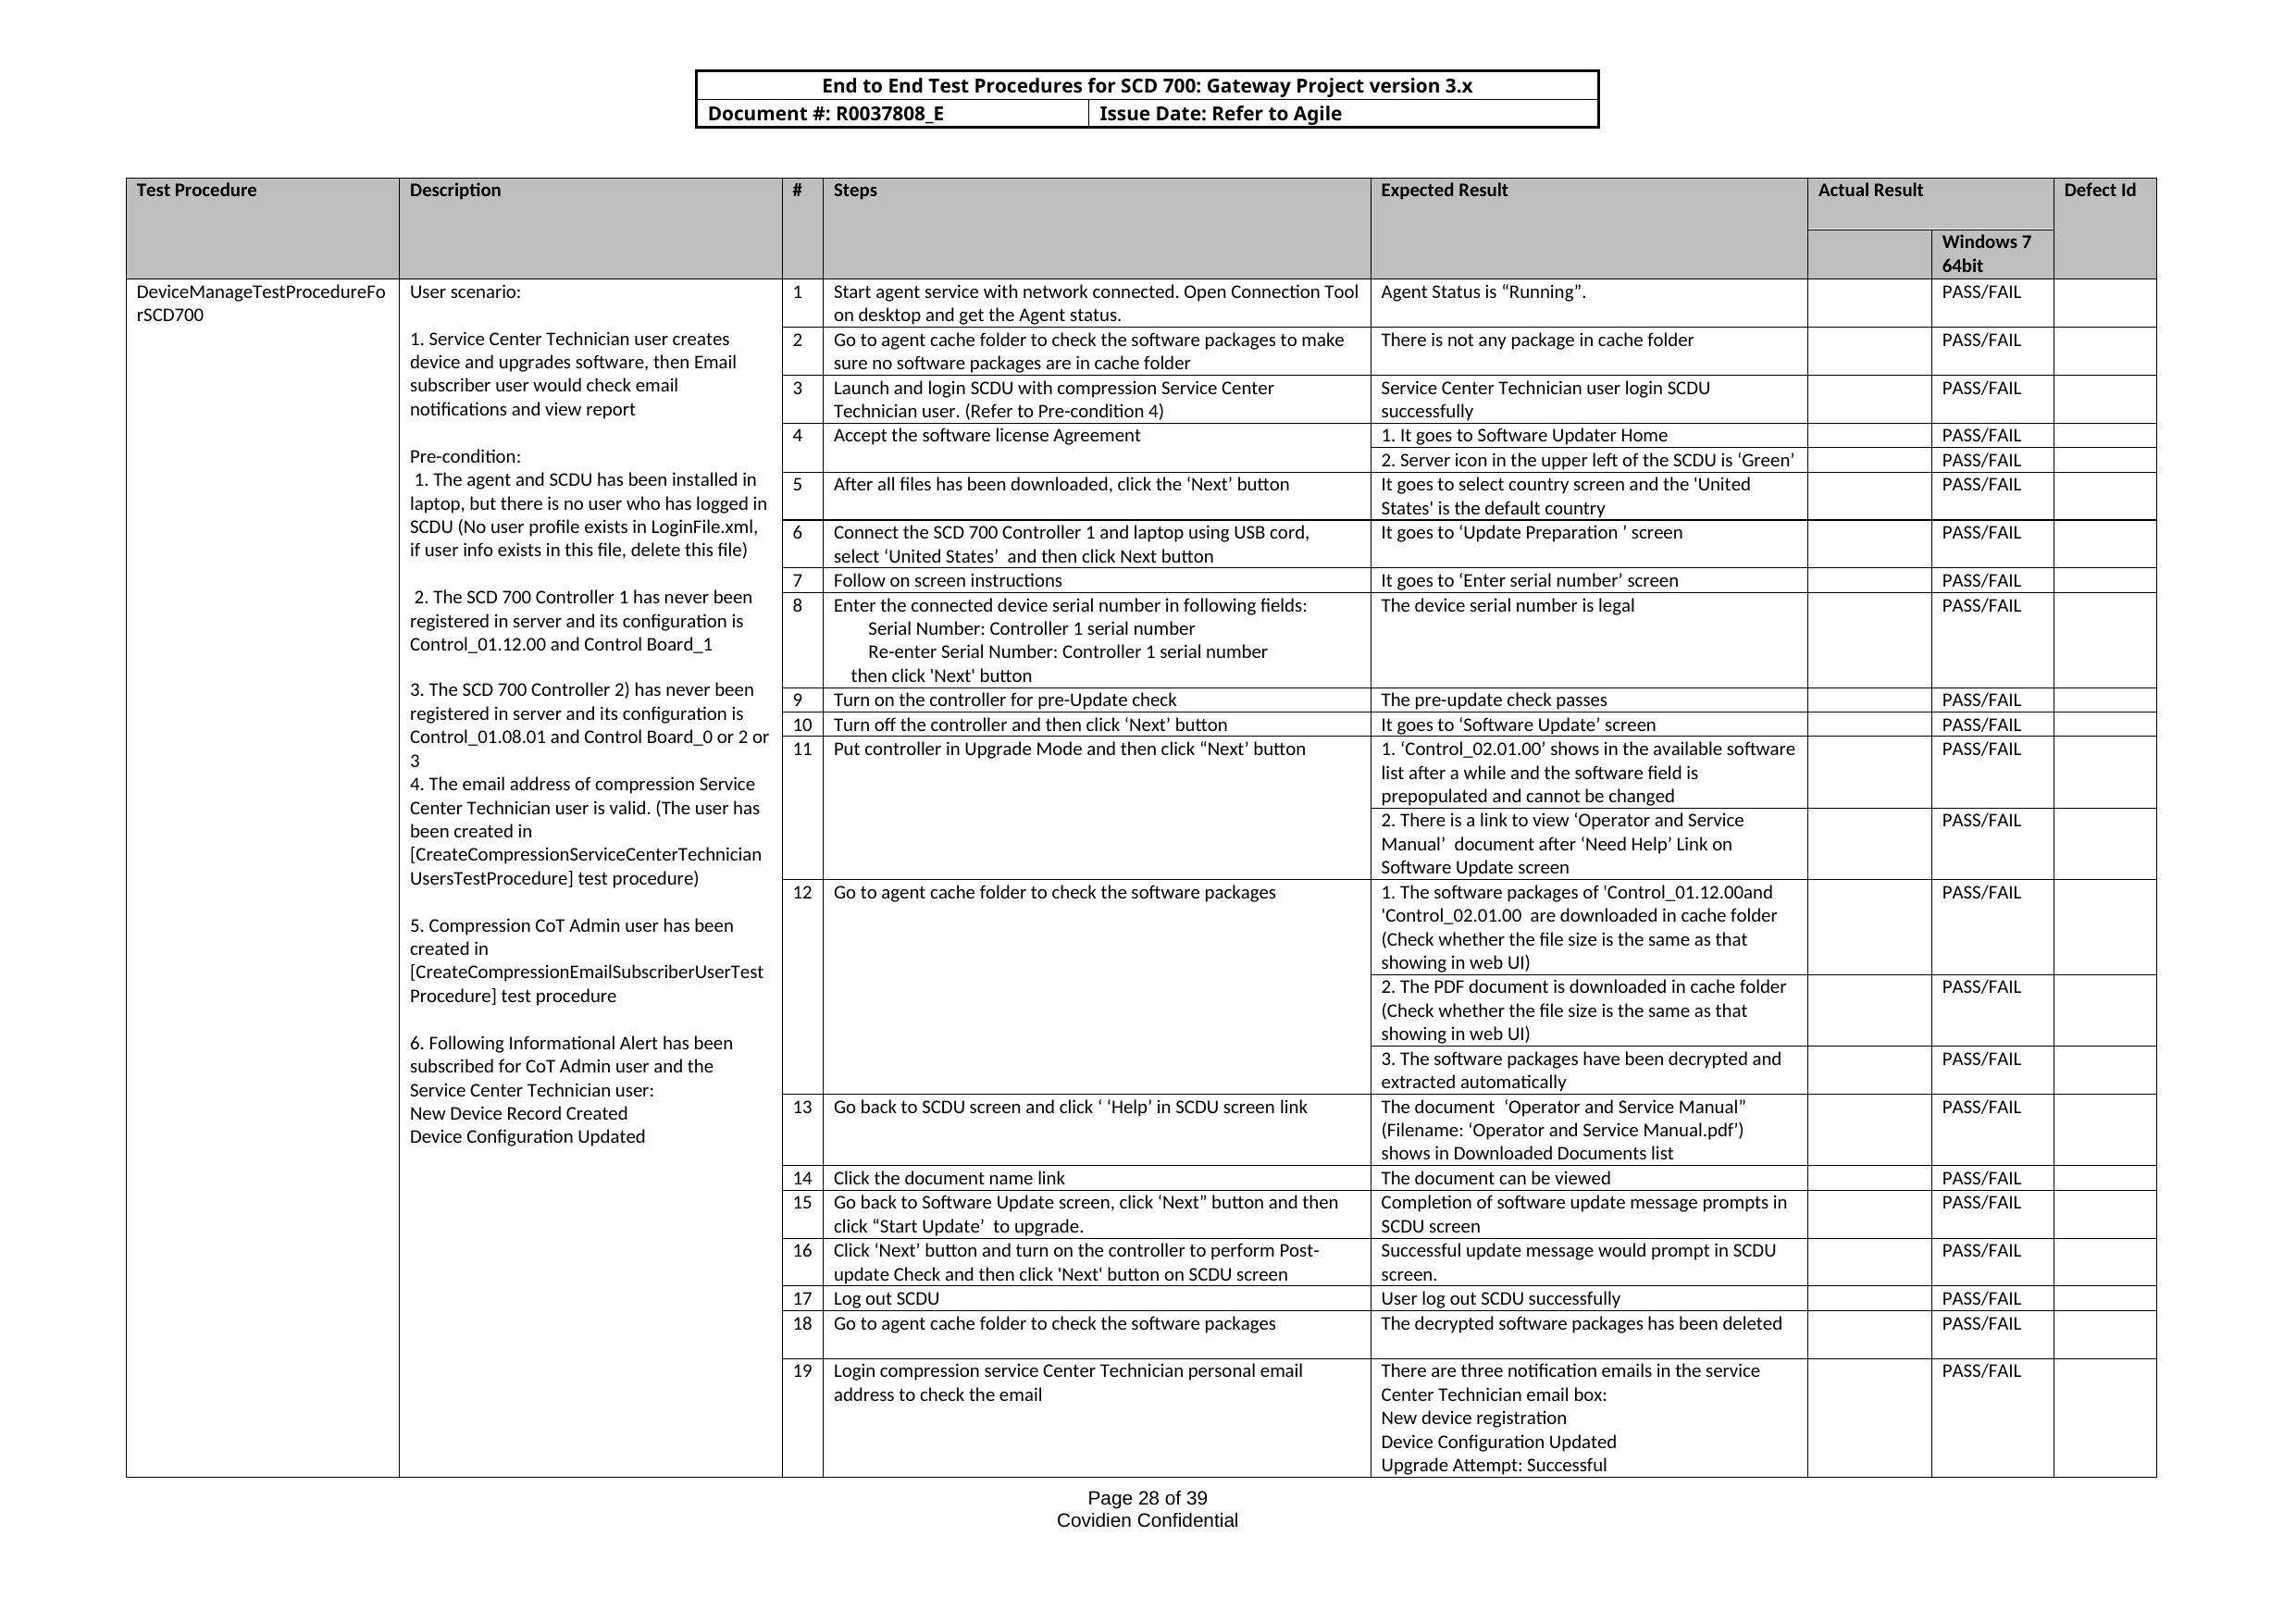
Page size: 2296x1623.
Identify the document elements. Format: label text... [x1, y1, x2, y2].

table_cell Service Center Technician user login SCDU successfully [1371, 376, 1807, 423]
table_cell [824, 1359, 1371, 1477]
table_cell [1808, 328, 1931, 375]
table_cell PASS/FAIL [1932, 1311, 2054, 1358]
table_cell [1371, 1359, 1807, 1477]
table_cell Go back to SCDU screen and click ‘ ‘Help’ in SCDU screen link [824, 1095, 1371, 1165]
table_cell [2054, 593, 2156, 687]
table_cell 12 [783, 880, 823, 1094]
table_cell [1808, 230, 1931, 279]
table_cell Start agent service with network connected. Open Connection Tool on desktop and get the Agent status. [824, 279, 1371, 327]
table_cell [2054, 1359, 2156, 1477]
table_cell PASS/FAIL [1932, 1359, 2054, 1477]
table_cell After all files has been downloaded, click the ‘Next’ button [824, 473, 1371, 519]
table_cell Enter the connected device serial number in following fields: Serial Number: Controller 1 serial number Re-enter Serial Number: Controller 1 serial number then click 'Next' button [824, 593, 1371, 687]
table_cell Put controller in Upgrade Mode and then click “Next’ button [824, 737, 1371, 879]
table_cell PASS/FAIL [1932, 279, 2054, 327]
table_cell PASS/FAIL [1932, 737, 2054, 808]
table_cell [1808, 1311, 1931, 1358]
table_cell [2054, 279, 2156, 327]
table_cell PASS/FAIL [1932, 880, 2054, 974]
table_cell [2054, 568, 2156, 592]
table_cell [1808, 376, 1931, 423]
table_cell [2054, 1286, 2156, 1310]
table_cell Log out SCDU [824, 1286, 1371, 1310]
table_cell The pre-update check passes [1371, 688, 1807, 712]
table_cell PASS/FAIL [1932, 712, 2054, 736]
table_cell 17 [783, 1286, 823, 1310]
table_cell The document can be viewed [1371, 1166, 1807, 1190]
table_cell [2054, 1239, 2156, 1285]
table_header Description [400, 179, 782, 279]
table_cell 18 [783, 1311, 823, 1358]
table_cell 19 [783, 1359, 823, 1477]
table_cell 1. The software packages of 'Control_01.12.00and 'Control_02.01.00 are downloaded in cache folder (Check whether the file size is the same as that showing in web UI) [1371, 880, 1807, 974]
table_cell 8 [783, 593, 823, 687]
table_cell 2. Server icon in the upper left of the SCDU is ‘Green’ [1371, 448, 1807, 471]
table_cell It goes to select country screen and the 'United States' is the default country [1371, 473, 1807, 519]
table_cell [2054, 376, 2156, 423]
table_cell PASS/FAIL [1932, 521, 2054, 567]
table_header Test Procedure [127, 179, 399, 279]
table_cell User scenario: 1. Service Center Technician user creates device and upgrades software, then Email subscriber user would check email notifications and view report Pre-condition: 1. The agent and SCDU has been installed in laptop, but there is no user who has logged in SCDU (No user profile exists in LoginFile.xml, if user info exists in this file, delete this file) 2. The SCD 700 Controller 1 has never been registered in server and its configuration is Control_01.12.00 and Control Board_1 3. The SCD 700 Controller 2) has never been registered in server and its configuration is Control_01.08.01 and Control Board_0 or 2 or 3 4. The email address of compression Service Center Technician user is valid. (The user has been created in [CreateCompressionServiceCenterTechnicianUsersTestProcedure] test procedure) 5. Compression CoT Admin user has been created in [CreateCompressionEmailSubscriberUserTestProcedure] test procedure 6. Following Informational Alert has been subscribed for CoT Admin user and the Service Center Technician user: New Device Record Created Device Configuration Updated [400, 279, 782, 1477]
table_header Actual Result [1808, 179, 2054, 229]
table_cell [1808, 1239, 1931, 1285]
table_cell [2054, 1311, 2156, 1358]
table_cell Go back to Software Update screen, click ‘Next” button and then click “Start Update’ to upgrade. [824, 1191, 1371, 1237]
table_cell 1. It goes to Software Updater Home [1371, 424, 1807, 447]
table_cell PASS/FAIL [1932, 376, 2054, 423]
table_cell 14 [783, 1166, 823, 1190]
table_cell [1808, 688, 1931, 712]
table_header Defect Id [2054, 179, 2156, 279]
table_cell 5 [783, 473, 823, 519]
table_cell [1808, 1095, 1931, 1165]
table_cell Go to agent cache folder to check the software packages [824, 1311, 1371, 1358]
table_cell [1808, 1359, 1931, 1477]
table_cell [2054, 737, 2156, 808]
table_cell PASS/FAIL [1932, 1095, 2054, 1165]
table_cell [1808, 1047, 1931, 1094]
table_cell [2054, 809, 2156, 879]
table_cell Go to agent cache folder to check the software packages to make sure no software packages are in cache folder [824, 328, 1371, 375]
table_cell [1808, 279, 1931, 327]
table_cell Turn on the controller for pre-Update check [824, 688, 1371, 712]
table_cell Click ‘Next’ button and turn on the controller to perform Post-update Check and then click 'Next' button on SCDU screen [824, 1239, 1371, 1285]
table_cell 1. ‘Control_02.01.00’ shows in the available software list after a while and the software field is prepopulated and cannot be changed [1371, 737, 1807, 808]
table_cell PASS/FAIL [1932, 593, 2054, 687]
table_cell [1808, 1191, 1931, 1237]
table_cell PASS/FAIL [1932, 1166, 2054, 1190]
table_cell 9 [783, 688, 823, 712]
table_cell PASS/FAIL [1932, 448, 2054, 471]
table_cell PASS/FAIL [1932, 1191, 2054, 1237]
table_cell PASS/FAIL [1932, 424, 2054, 447]
table_cell [1808, 1166, 1931, 1190]
table_cell Click the document name link [824, 1166, 1371, 1190]
table_cell [1808, 712, 1931, 736]
table_header Steps [824, 179, 1371, 279]
table_cell Successful update message would prompt in SCDU screen. [1371, 1239, 1807, 1285]
table_cell Launch and login SCDU with compression Service Center Technician user. (Refer to Pre-condition 4) [824, 376, 1371, 423]
table_cell [2054, 975, 2156, 1046]
table_cell PASS/FAIL [1932, 1286, 2054, 1310]
table_cell The decrypted software packages has been deleted [1371, 1311, 1807, 1358]
table_cell [1808, 568, 1931, 592]
table_cell 15 [783, 1191, 823, 1237]
table_cell 7 [783, 568, 823, 592]
table_header # [783, 179, 823, 279]
table_cell [2054, 473, 2156, 519]
table_cell PASS/FAIL [1932, 975, 2054, 1046]
table_cell The device serial number is legal [1371, 593, 1807, 687]
table_cell [2054, 688, 2156, 712]
table_cell Connect the SCD 700 Controller 1 and laptop using USB cord, select ‘United States’ and then click Next button [824, 521, 1371, 567]
table_cell Go to agent cache folder to check the software packages [824, 880, 1371, 1094]
table_cell [1808, 424, 1931, 447]
table_cell 13 [783, 1095, 823, 1165]
table_cell [1808, 975, 1931, 1046]
table_cell It goes to ‘Software Update’ screen [1371, 712, 1807, 736]
table_cell [1808, 448, 1931, 471]
table_cell 6 [783, 521, 823, 567]
table_cell 3 [783, 376, 823, 423]
table_cell [1808, 593, 1931, 687]
table_cell It goes to ‘Enter serial number’ screen [1371, 568, 1807, 592]
table_cell 10 [783, 712, 823, 736]
table_cell Agent Status is “Running”. [1371, 279, 1807, 327]
table_cell [2054, 328, 2156, 375]
table_cell [2054, 1166, 2156, 1190]
table_cell Completion of software update message prompts in SCDU screen [1371, 1191, 1807, 1237]
table_cell [2054, 1047, 2156, 1094]
table_cell [1808, 880, 1931, 974]
table_cell [1808, 473, 1931, 519]
table_cell PASS/FAIL [1932, 1239, 2054, 1285]
table_cell [2054, 1191, 2156, 1237]
table_cell [2054, 424, 2156, 447]
table_cell [2054, 712, 2156, 736]
table_cell DeviceManageTestProcedureForSCD700 [127, 279, 399, 1477]
table_cell [1808, 521, 1931, 567]
table_cell 1 [783, 279, 823, 327]
table_cell [1808, 737, 1931, 808]
table_cell 2 [783, 328, 823, 375]
table_cell Accept the software license Agreement [824, 424, 1371, 471]
table_header Expected Result [1371, 179, 1807, 279]
table_cell [1808, 809, 1931, 879]
table_cell 3. The software packages have been decrypted and extracted automatically [1371, 1047, 1807, 1094]
table_cell PASS/FAIL [1932, 473, 2054, 519]
table_cell PASS/FAIL [1932, 688, 2054, 712]
table_cell It goes to ‘Update Preparation ’ screen [1371, 521, 1807, 567]
table_cell 2. The PDF document is downloaded in cache folder (Check whether the file size is the same as that showing in web UI) [1371, 975, 1807, 1046]
table_cell 11 [783, 737, 823, 879]
table_cell PASS/FAIL [1932, 328, 2054, 375]
table_cell PASS/FAIL [1932, 809, 2054, 879]
table_cell User log out SCDU successfully [1371, 1286, 1807, 1310]
table_cell [1808, 1286, 1931, 1310]
table_cell PASS/FAIL [1932, 568, 2054, 592]
table_cell 16 [783, 1239, 823, 1285]
table_cell Follow on screen instructions [824, 568, 1371, 592]
table_cell Windows 7 64bit [1932, 230, 2054, 279]
table_cell 2. There is a link to view ‘Operator and Service Manual’ document after ‘Need Help’ Link on Software Update screen [1371, 809, 1807, 879]
table_cell [2054, 448, 2156, 471]
table_cell [2054, 880, 2156, 974]
table_cell [2054, 1095, 2156, 1165]
table_cell Turn off the controller and then click ‘Next’ button [824, 712, 1371, 736]
table_cell 4 [783, 424, 823, 471]
table_cell There is not any package in cache folder [1371, 328, 1807, 375]
table_cell PASS/FAIL [1932, 1047, 2054, 1094]
table_cell The document ‘Operator and Service Manual” (Filename: ‘Operator and Service Manual.pdf’) shows in Downloaded Documents list [1371, 1095, 1807, 1165]
table_cell [2054, 521, 2156, 567]
